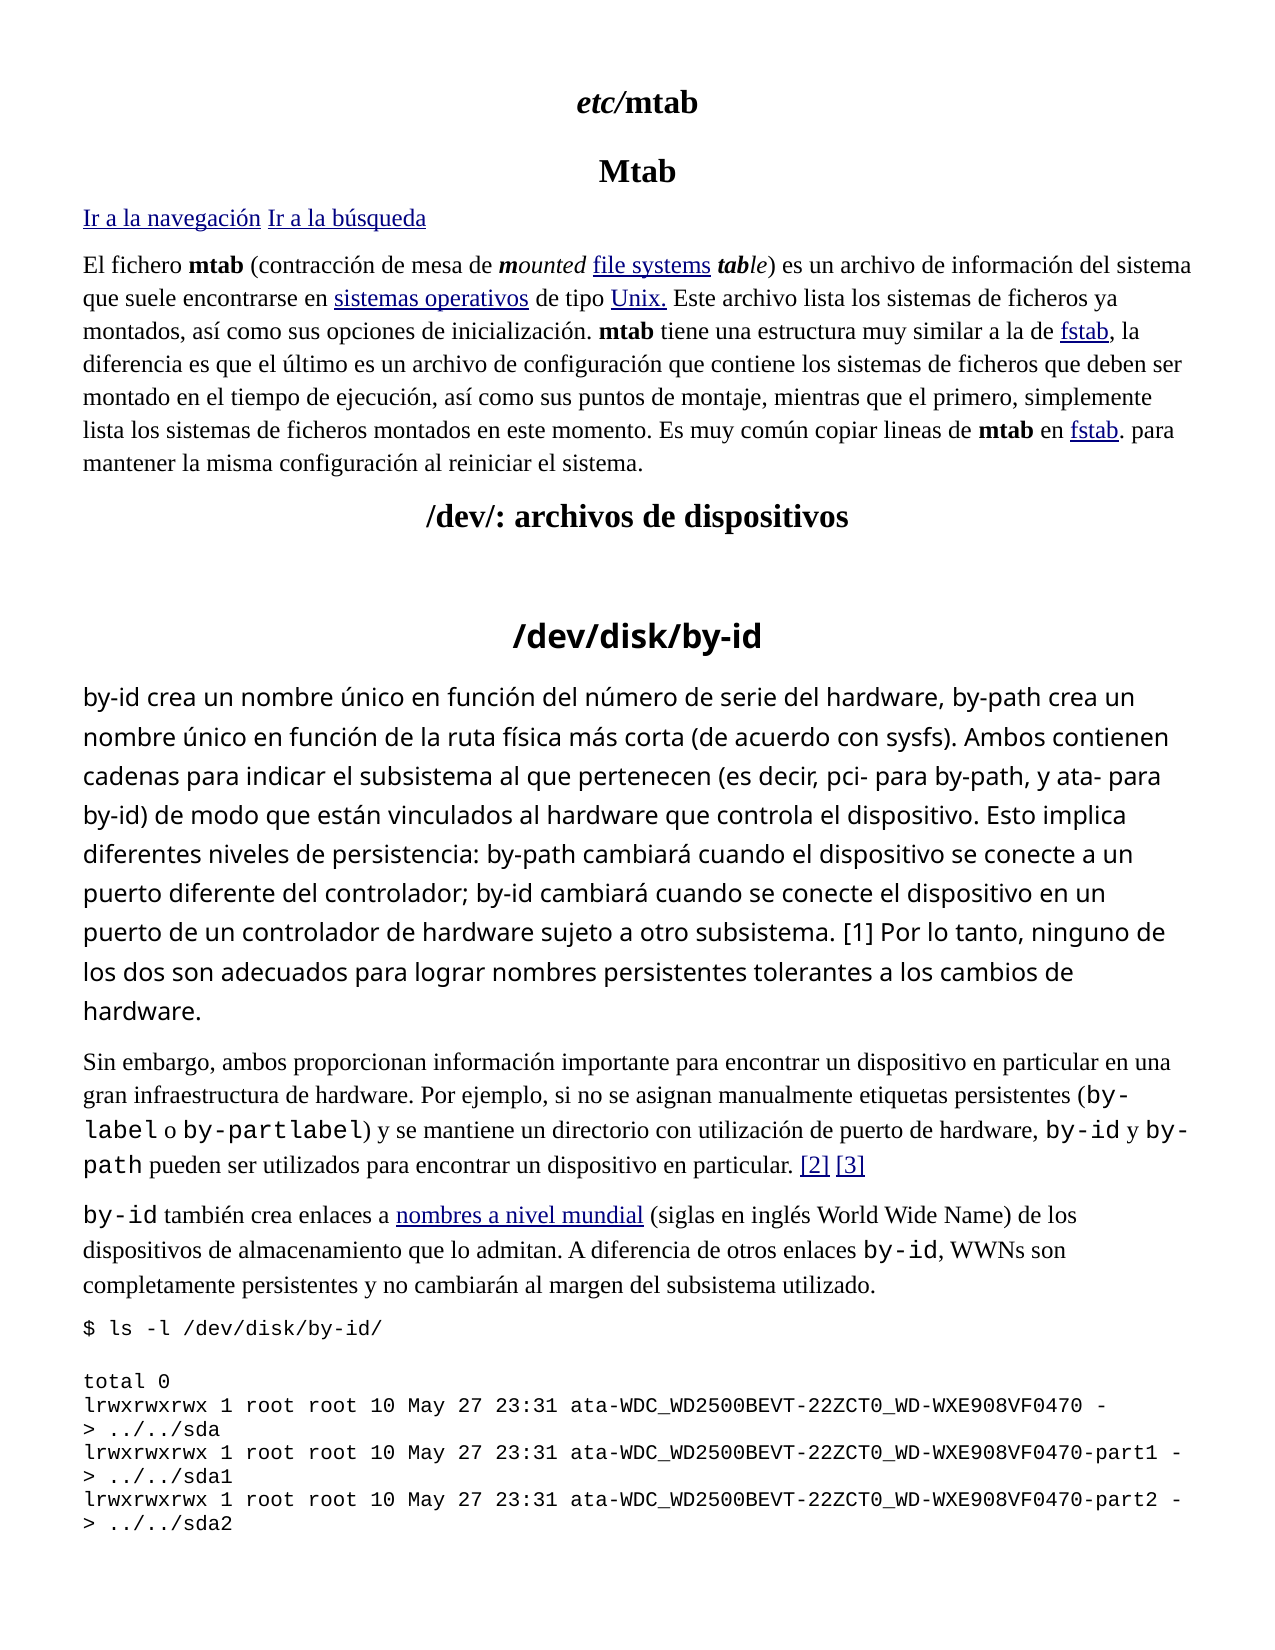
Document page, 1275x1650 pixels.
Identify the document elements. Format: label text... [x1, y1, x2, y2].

text by-id crea un nombre único en función del número de serie del hardware, by-path crea un nombre único en función de la ruta física más corta (de acuerdo con sysfs). Ambos contienen cadenas para indicar el subsistema al que pertenecen (es decir, pci- para by-path, y ata- para by-id) de modo que están vinculados al hardware que controla el dispositivo. Esto implica diferentes niveles de persistencia: by-path cambiará cuando el dispositivo se conecte a un puerto diferente del controlador; by-id cambiará cuando se conecte el dispositivo en un puerto de un controlador de hardware sujeto a otro subsistema. [1] Por lo tanto, ninguno de los dos son adecuados para lograr nombres persistentes tolerantes a los cambios de hardware. [83, 680, 1192, 1027]
text by-id también crea enlaces a nombres a nivel mundial (siglas en inglés World Wide Name) de los dispositivos de almacenamiento que lo admitan. A diferencia de otros enlaces by-id, WWNs son completamente persistentes y no cambiarán al margen del subsistema utilizado. [83, 1200, 1192, 1299]
text $ ls -l /dev/disk/by-id/ [83, 1318, 1192, 1342]
text Ir a la navegación Ir a la búsqueda [83, 203, 1192, 231]
text /dev/: archivos de dispositivos [83, 496, 1192, 534]
text etc/mtab [83, 83, 1192, 121]
text lrwxrwxrwx 1 root root 10 May 27 23:31 ata-WDC_WD2500BEVT-22ZCT0_WD-WXE908VF0470-part2 -> ../../sda2 [83, 1489, 1192, 1537]
text El fichero mtab (contracción de mesa de mounted file systems table) es un archivo de información del sistema que suele encontrarse en sistemas operativos de tipo Unix. Este archivo lista los sistemas de ficheros ya montados, así como sus opciones de inicialización. mtab tiene una estructura muy similar a la de fstab, la diferencia es que el último es un archivo de configuración que contiene los sistemas de ficheros que deben ser montado en el tiempo de ejecución, así como sus puntos de montaje, mientras que el primero, simplemente lista los sistemas de ficheros montados en este momento. Es muy común copiar lineas de mtab en fstab. para mantener la misma configuración al reiniciar el sistema.​ [83, 250, 1192, 477]
text Sin embargo, ambos proporcionan información importante para encontrar un dispositivo en particular en una gran infraestructura de hardware. Por ejemplo, si no se asignan manualmente etiquetas persistentes (by-label o by-partlabel) y se mantiene un directorio con utilización de puerto de hardware, by-id y by-path pueden ser utilizados para encontrar un dispositivo en particular. [2] [3] [83, 1047, 1192, 1181]
subtitle Mtab [83, 152, 1192, 190]
text lrwxrwxrwx 1 root root 10 May 27 23:31 ata-WDC_WD2500BEVT-22ZCT0_WD-WXE908VF0470 -> ../../sda [83, 1395, 1192, 1442]
text /dev/disk/by-id [83, 613, 1192, 659]
text total 0 [83, 1371, 1192, 1395]
text lrwxrwxrwx 1 root root 10 May 27 23:31 ata-WDC_WD2500BEVT-22ZCT0_WD-WXE908VF0470-part1 -> ../../sda1 [83, 1442, 1192, 1489]
